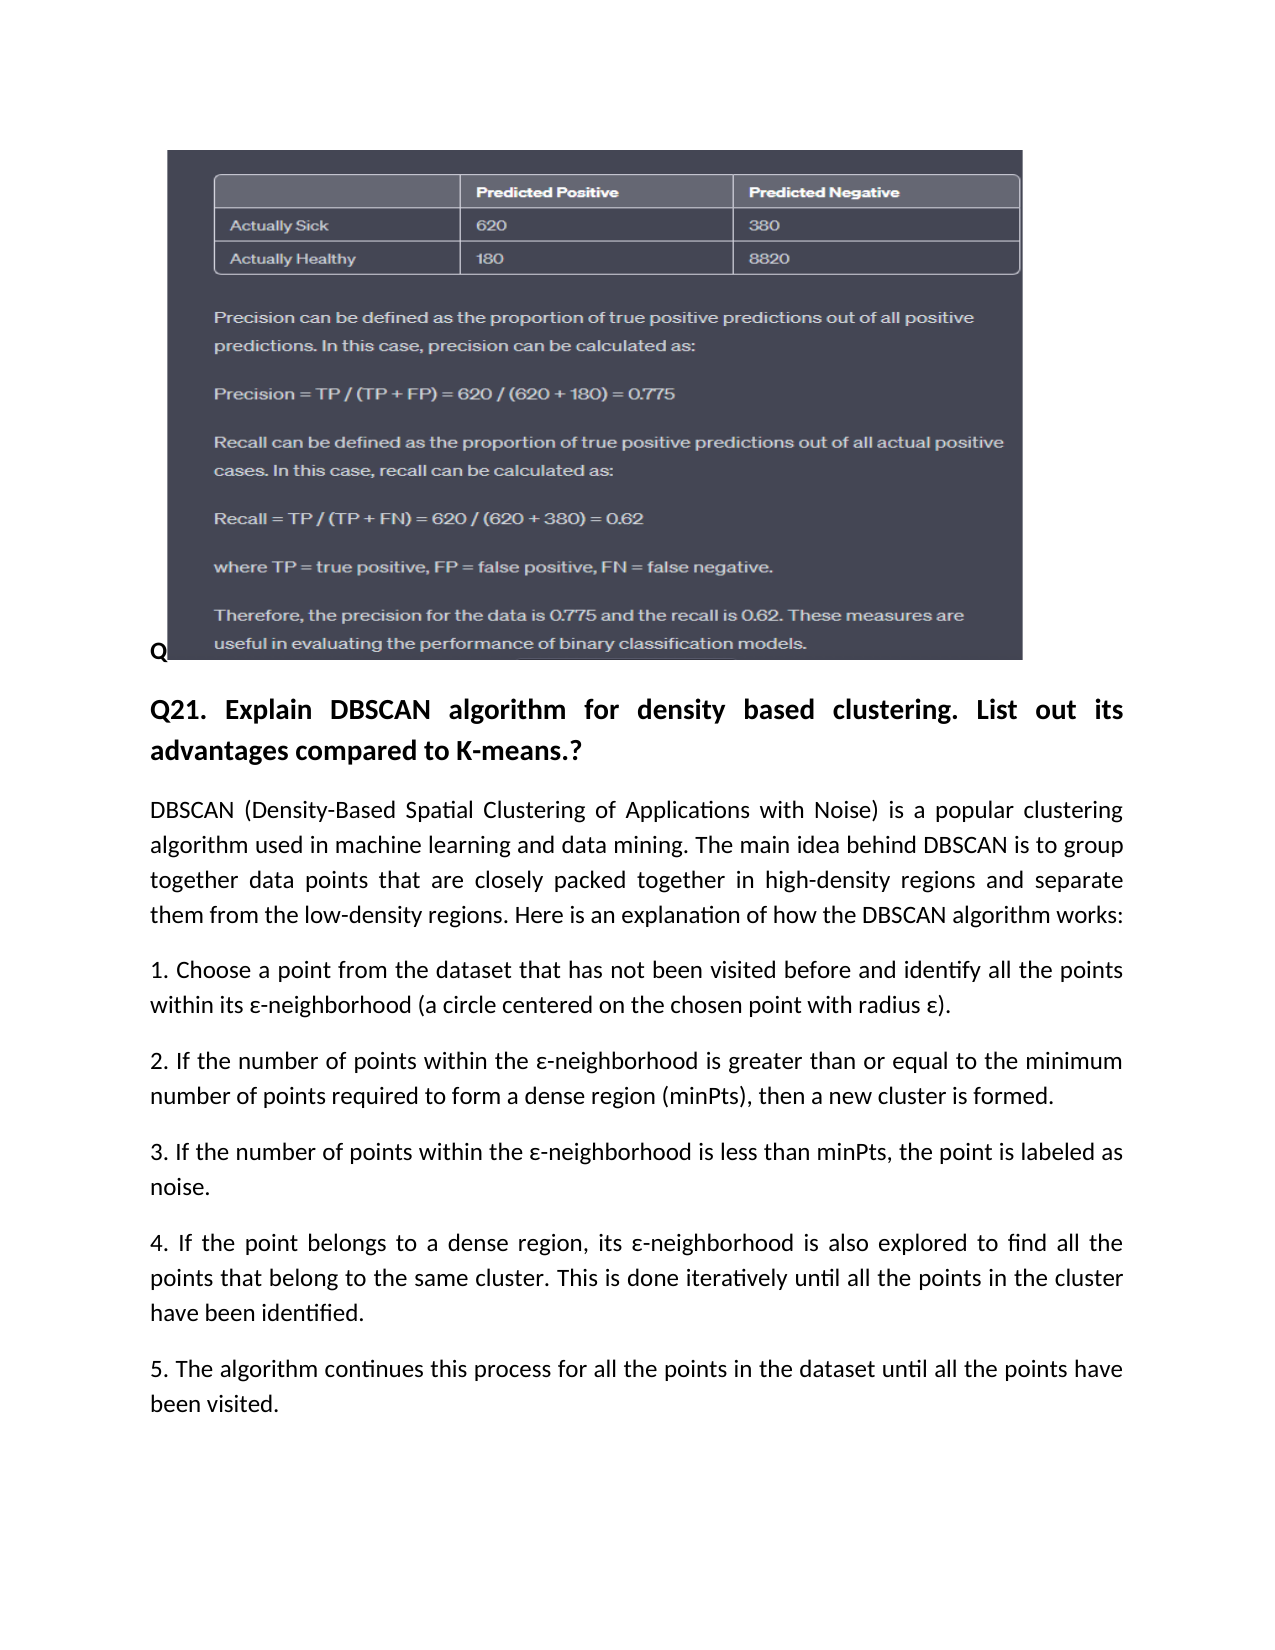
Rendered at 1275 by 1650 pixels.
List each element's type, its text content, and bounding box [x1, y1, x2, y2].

picture [167, 150, 1023, 660]
text Q21. Explain DBSCAN algorithm for density based clustering. List out its advantages compared to K-means.? [150, 691, 1125, 768]
text DBSCAN (Density-Based Spatial Clustering of Applications with Noise) is a popular clustering algorithm used in machine learning and data mining. The main idea behind DBSCAN is to group together data points that are closely packed together in high-density regions and separate them from the low-density regions. Here is an explanation of how the DBSCAN algorithm works: [150, 794, 1125, 929]
text 1. Choose a point from the dataset that has not been visited before and identify all the points within its ε-neighborhood (a circle centered on the chosen point with radius ε). [150, 954, 1125, 1020]
text 4. If the point belongs to a dense region, its ε-neighborhood is also explored to find all the points that belong to the same cluster. This is done iteratively until all the points in the cluster have been identified. [150, 1227, 1125, 1328]
text 2. If the number of points within the ε-neighborhood is greater than or equal to the minimum number of points required to form a dense region (minPts), then a new cluster is formed. [150, 1045, 1125, 1111]
text 5. The algorithm continues this process for all the points in the dataset until all the points have been visited. [150, 1353, 1125, 1418]
text 3. If the number of points within the ε-neighborhood is less than minPts, the point is labeled as noise. [150, 1136, 1125, 1202]
